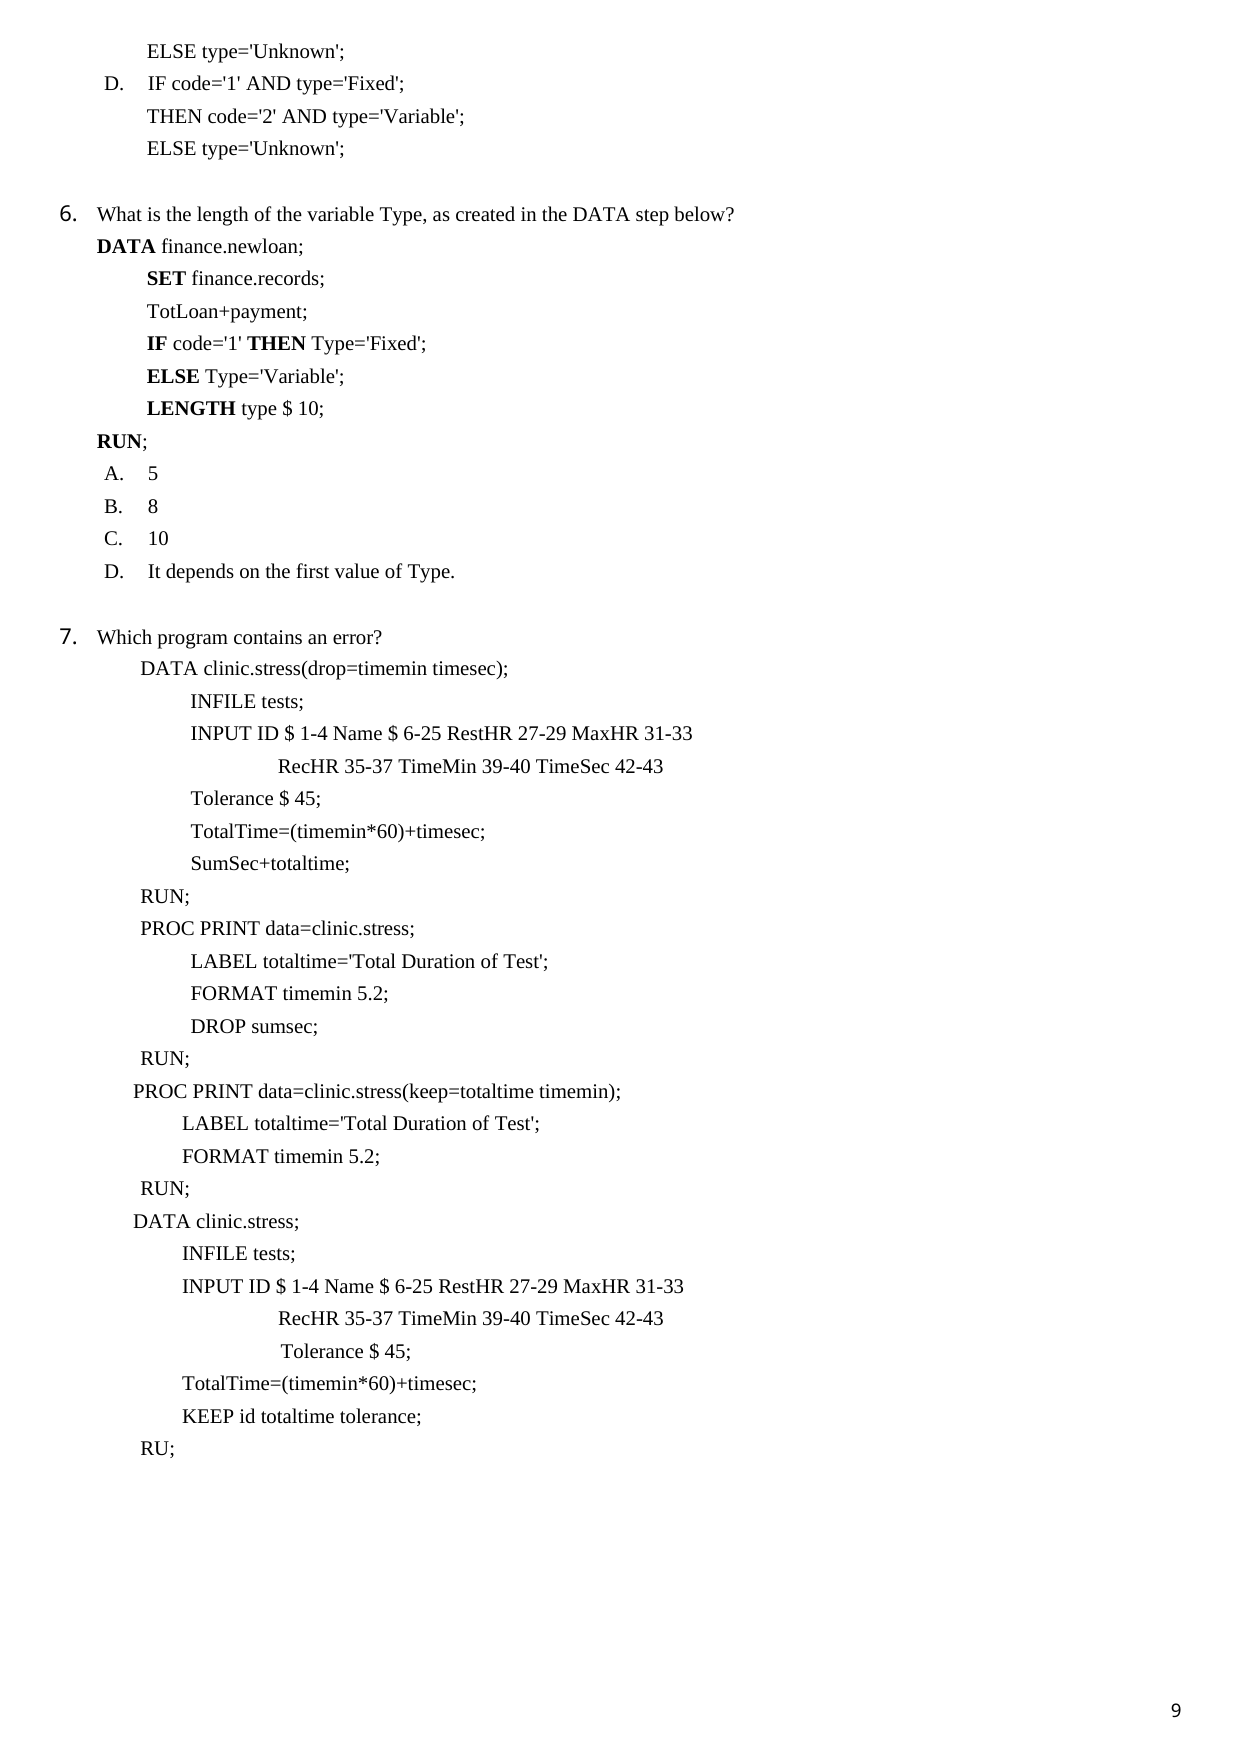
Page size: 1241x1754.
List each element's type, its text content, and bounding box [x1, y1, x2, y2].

list 10 [104, 522, 1181, 554]
text SumSec+totaltime; [190, 847, 1181, 879]
list It depends on the first value of Type. [104, 554, 1181, 587]
text FORMAT timemin 5.2; [190, 977, 1181, 1009]
text PROC PRINT data=clinic.stress(keep=totaltime timemin); [96, 1074, 1181, 1107]
list TotalTime=(timemin*60)+timesec; [140, 1367, 1181, 1399]
text ELSE Type='Variable'; [103, 359, 1181, 392]
list FORMAT timemin 5.2; [140, 1139, 1181, 1172]
list TotalTime=(timemin*60)+timesec; [190, 814, 1181, 847]
list KEEP id totaltime tolerance; [140, 1399, 1181, 1432]
list 5 [104, 457, 1181, 489]
list RecHR 35-37 TimeMin 39-40 TimeSec 42-43 [259, 749, 1181, 782]
text PROC PRINT data=clinic.stress; [96, 912, 1181, 944]
list Tolerance $ 45; [280, 1334, 1181, 1367]
list INFILE tests; [184, 684, 1181, 717]
text LENGTH type $ 10; [103, 392, 1181, 424]
list DATA clinic.stress(drop=timemin timesec); [140, 652, 1181, 684]
text THEN code='2' AND type='Variable'; [147, 99, 1181, 132]
text ELSE type='Unknown'; [147, 132, 1181, 164]
text DATA finance.newloan; [59, 229, 1181, 262]
list 8 [104, 489, 1181, 522]
text LABEL totaltime='Total Duration of Test'; [147, 944, 1181, 977]
text ELSE type='Unknown'; [147, 34, 1181, 67]
text SET finance.records; [103, 262, 1181, 294]
list INFILE tests; [140, 1237, 1181, 1269]
text DATA clinic.stress; [96, 1204, 1181, 1237]
list What is the length of the variable Type, as created in the DATA step below? [59, 197, 1181, 229]
text TotLoan+payment; [103, 294, 1181, 327]
list Which program contains an error? [59, 619, 1181, 652]
list RU; [140, 1432, 1181, 1464]
text IF code='1' THEN Type='Fixed'; [103, 327, 1181, 359]
list RUN; [140, 1042, 1181, 1074]
list Tolerance $ 45; [190, 782, 1181, 814]
list IF code='1' AND type='Fixed'; [104, 67, 1181, 99]
text DROP sumsec; [147, 1009, 1181, 1042]
list RecHR 35-37 TimeMin 39-40 TimeSec 42-43 [236, 1302, 1181, 1334]
list RUN; [97, 424, 1181, 457]
list RUN; [140, 879, 1181, 912]
list RUN; [140, 1172, 1181, 1204]
list LABEL totaltime='Total Duration of Test'; [140, 1107, 1181, 1139]
list INPUT ID $ 1-4 Name $ 6-25 RestHR 27-29 MaxHR 31-33 [140, 1269, 1181, 1302]
list INPUT ID $ 1-4 Name $ 6-25 RestHR 27-29 MaxHR 31-33 [178, 717, 1181, 749]
